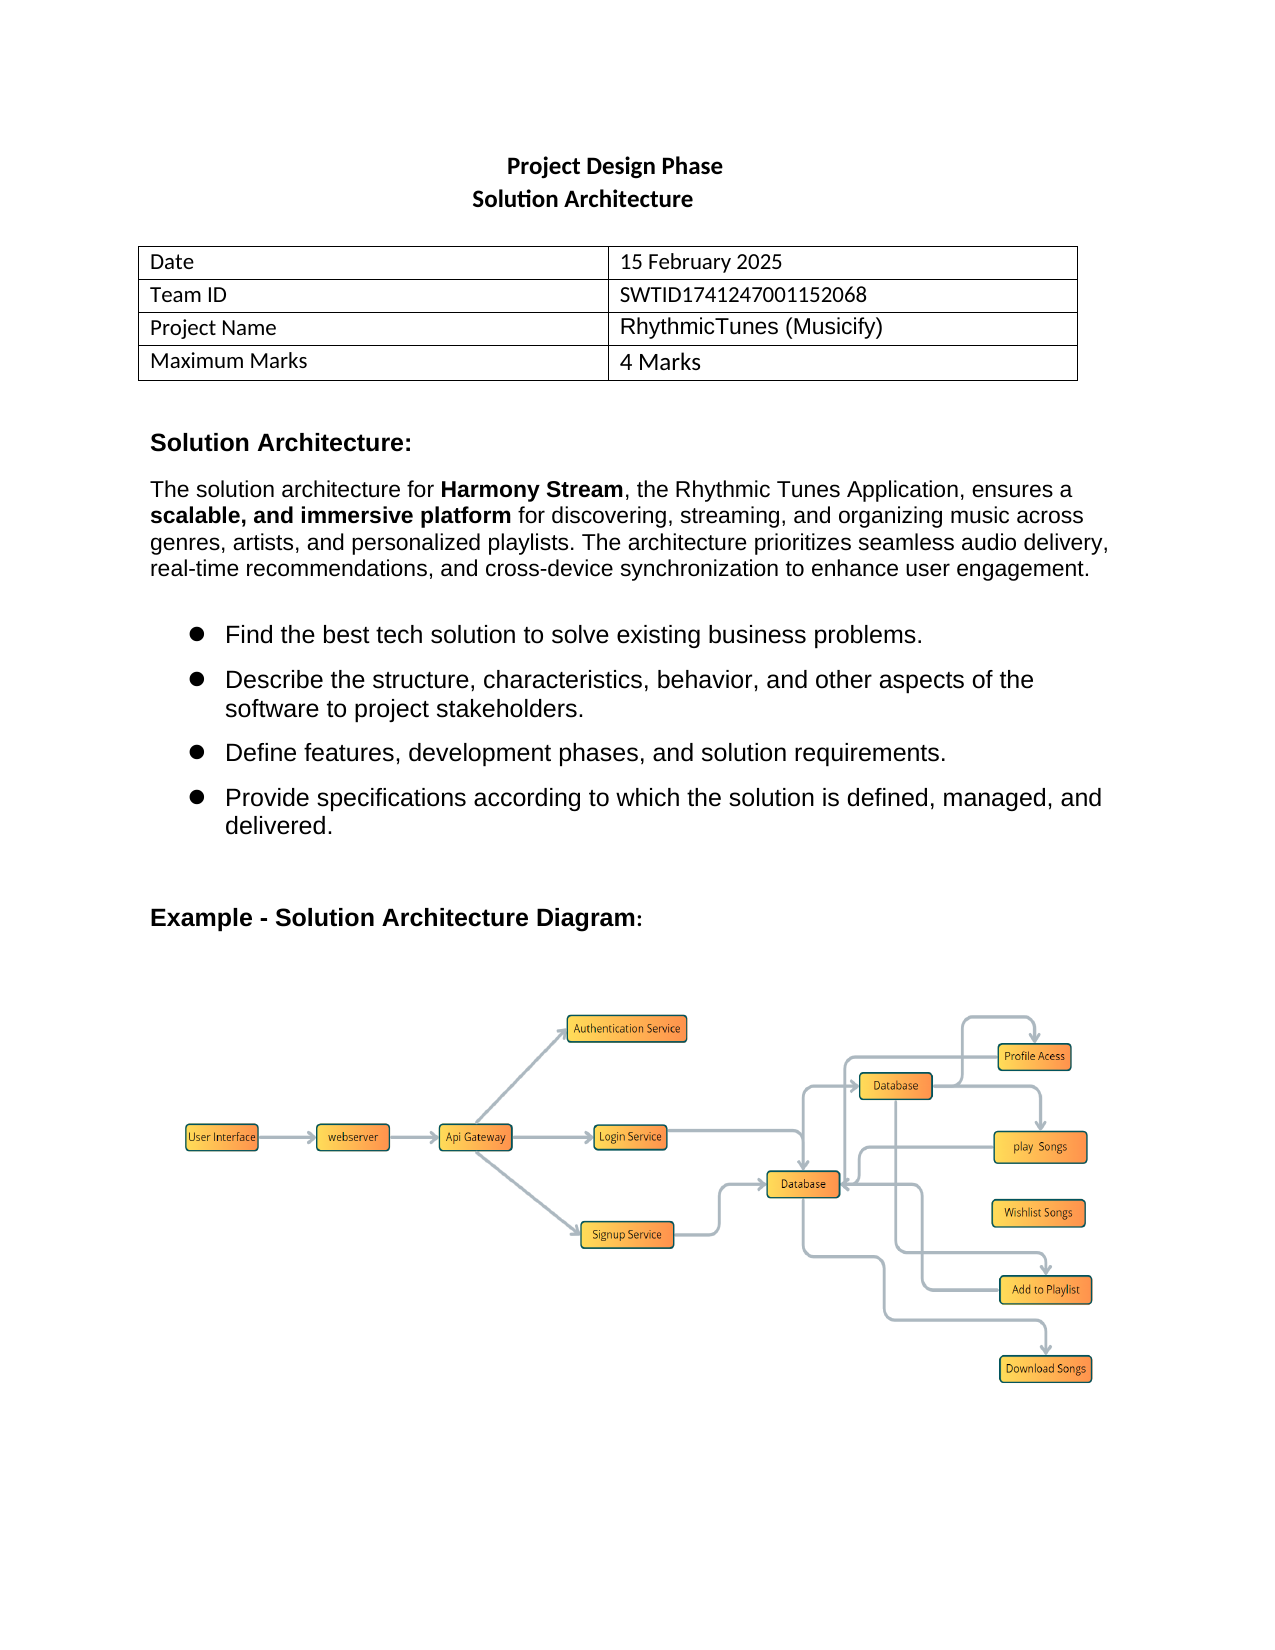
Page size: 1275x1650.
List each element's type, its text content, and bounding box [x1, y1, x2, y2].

text Solution Architecture: [150, 428, 1125, 457]
list Provide specifications according to which the solution is defined, managed, and delivered. [187, 782, 1125, 840]
text Project Design Phase [150, 150, 1125, 181]
table_cell Team ID [139, 280, 608, 312]
list Define features, development phases, and solution requirements. [187, 738, 1125, 767]
picture [150, 997, 1125, 1406]
list Describe the structure, characteristics, behavior, and other aspects of the software to project stakeholders. [187, 665, 1125, 722]
table_cell Maximum Marks [139, 346, 608, 380]
table_cell 4 Marks [609, 346, 1077, 380]
table_cell RhythmicTunes (Musicify) [609, 313, 1077, 345]
text Example - Solution Architecture Diagram: [150, 903, 1125, 932]
table_header Date [139, 247, 608, 279]
table_header 15 February 2025 [609, 247, 1077, 279]
list Find the best tech solution to solve existing business problems. [187, 620, 1125, 649]
text Solution Architecture [150, 183, 1125, 213]
text The solution architecture for Harmony Stream, the Rhythmic Tunes Application, ensures a scalable, and immersive platform for discovering, streaming, and organizing music across genres, artists, and personalized playlists. The architecture prioritizes seamless audio delivery, real-time recommendations, and cross-device synchronization to enhance user engagement. [150, 476, 1125, 581]
table_cell SWTID1741247001152068 [609, 280, 1077, 312]
table_cell Project Name [139, 313, 608, 345]
